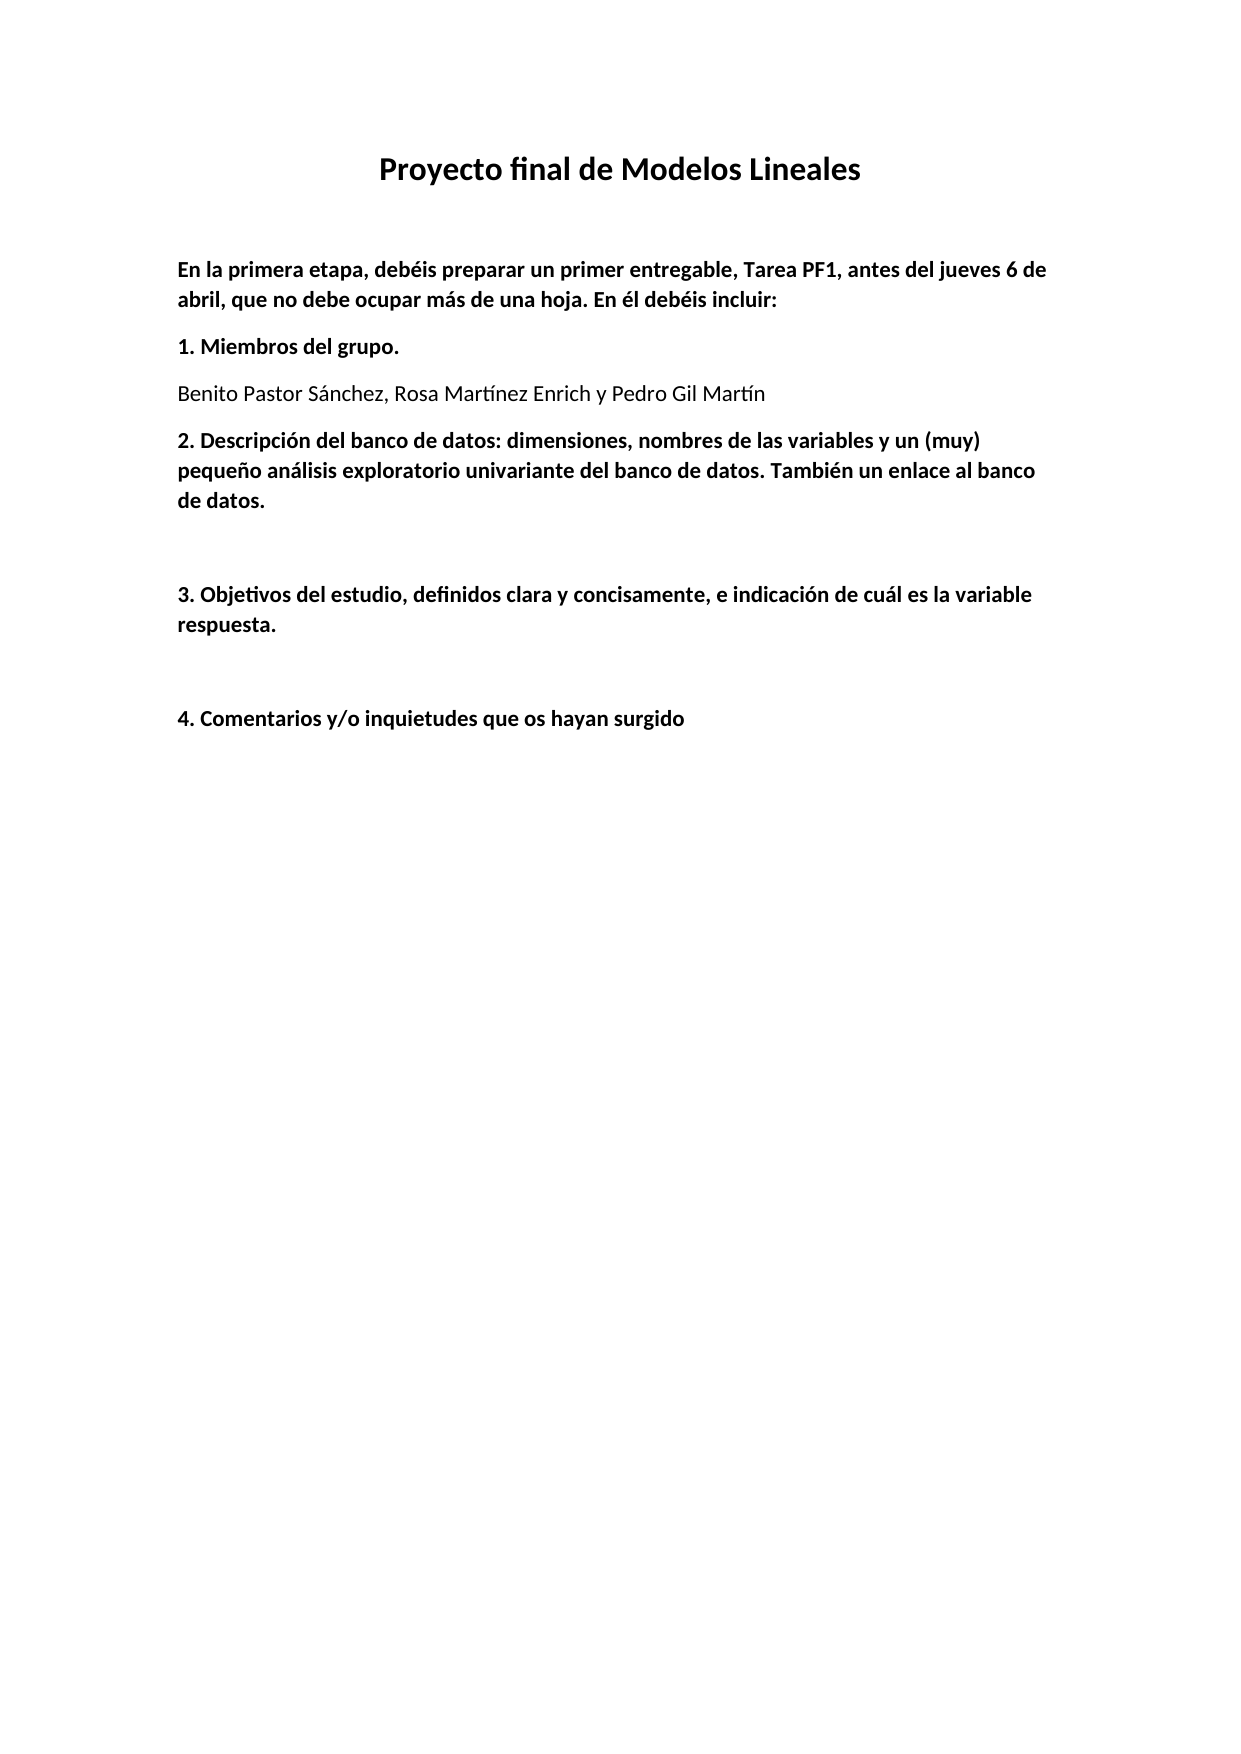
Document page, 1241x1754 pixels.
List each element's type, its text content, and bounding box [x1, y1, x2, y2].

text En la primera etapa, debéis preparar un primer entregable, Tarea PF1, antes del jueves 6 de abril, que no debe ocupar más de una hoja. En él debéis incluir: [177, 255, 1063, 313]
text Benito Pastor Sánchez, Rosa Martínez Enrich y Pedro Gil Martín [177, 379, 1063, 407]
text 1. Miembros del grupo. [177, 332, 1063, 360]
text 4. Comentarios y/o inquietudes que os hayan surgido [177, 704, 1063, 732]
text 3. Objetivos del estudio, definidos clara y concisamente, e indicación de cuál es la variable respuesta. [177, 580, 1063, 638]
text Proyecto final de Modelos Lineales [177, 148, 1063, 188]
text 2. Descripción del banco de datos: dimensiones, nombres de las variables y un (muy) pequeño análisis exploratorio univariante del banco de datos. También un enlace al banco de datos. [177, 426, 1063, 514]
